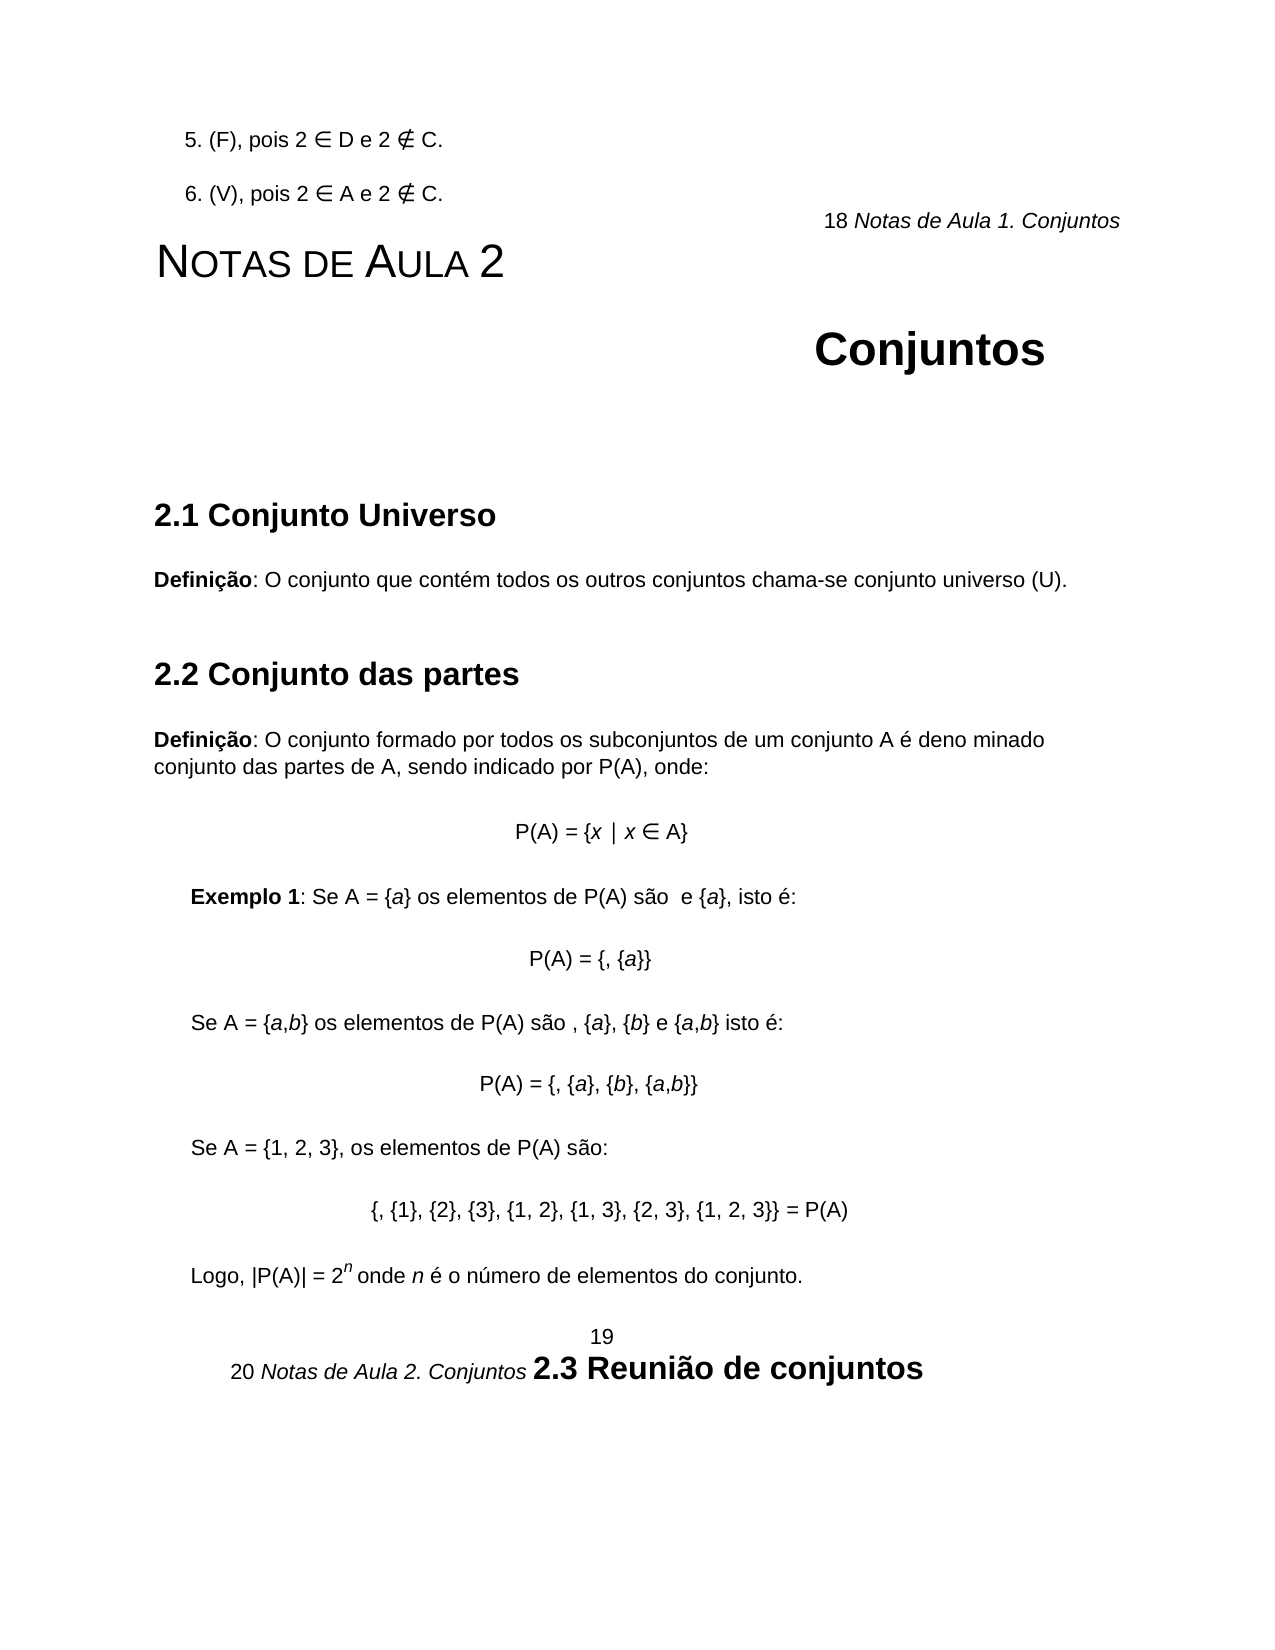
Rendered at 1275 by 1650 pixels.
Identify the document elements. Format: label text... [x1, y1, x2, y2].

text Definição: O conjunto que contém todos os outros conjuntos chama-se conjunto universo (U). [154, 567, 1078, 592]
text Se A = {a,b} os elementos de P(A) são , {a}, {b} e {a,b} isto é: [191, 1010, 1168, 1035]
text P(A) = {x | x ∈ A} [515, 816, 1168, 845]
text 20 Notas de Aula 2. Conjuntos 2.3 Reunião de conjuntos [230, 1349, 1122, 1387]
text 2.2 Conjunto das partes [154, 655, 1168, 692]
text 5. (F), pois 2 ∈ D e 2 ∉ C. [184, 124, 1168, 154]
text Logo, |P(A)| = 2n onde n é o número de elementos do conjunto. [190, 1257, 1168, 1289]
text 2.1 Conjunto Universo [154, 496, 1168, 533]
text P(A) = {, {a}, {b}, {a,b}} [479, 1071, 1168, 1096]
text 19 [589, 1324, 1168, 1349]
text Se A = {1, 2, 3}, os elementos de P(A) são: [191, 1135, 1168, 1160]
text Exemplo 1: Se A = {a} os elementos de P(A) são e {a}, isto é: [190, 884, 1168, 909]
text NOTAS DE AULA 2 [156, 233, 1168, 287]
text Conjuntos [82, 321, 1046, 375]
text P(A) = {, {a}} [529, 946, 1168, 971]
text Definição: O conjunto formado por todos os subconjuntos de um conjunto A é deno minado conjunto das partes de A, sendo indicado por P(A), onde: [154, 727, 1048, 779]
text 6. (V), pois 2 ∈ A e 2 ∉ C. [184, 178, 1168, 208]
text 18 Notas de Aula 1. Conjuntos [82, 208, 1122, 233]
text {, {1}, {2}, {3}, {1, 2}, {1, 3}, {2, 3}, {1, 2, 3}} = P(A) [371, 1196, 1168, 1222]
